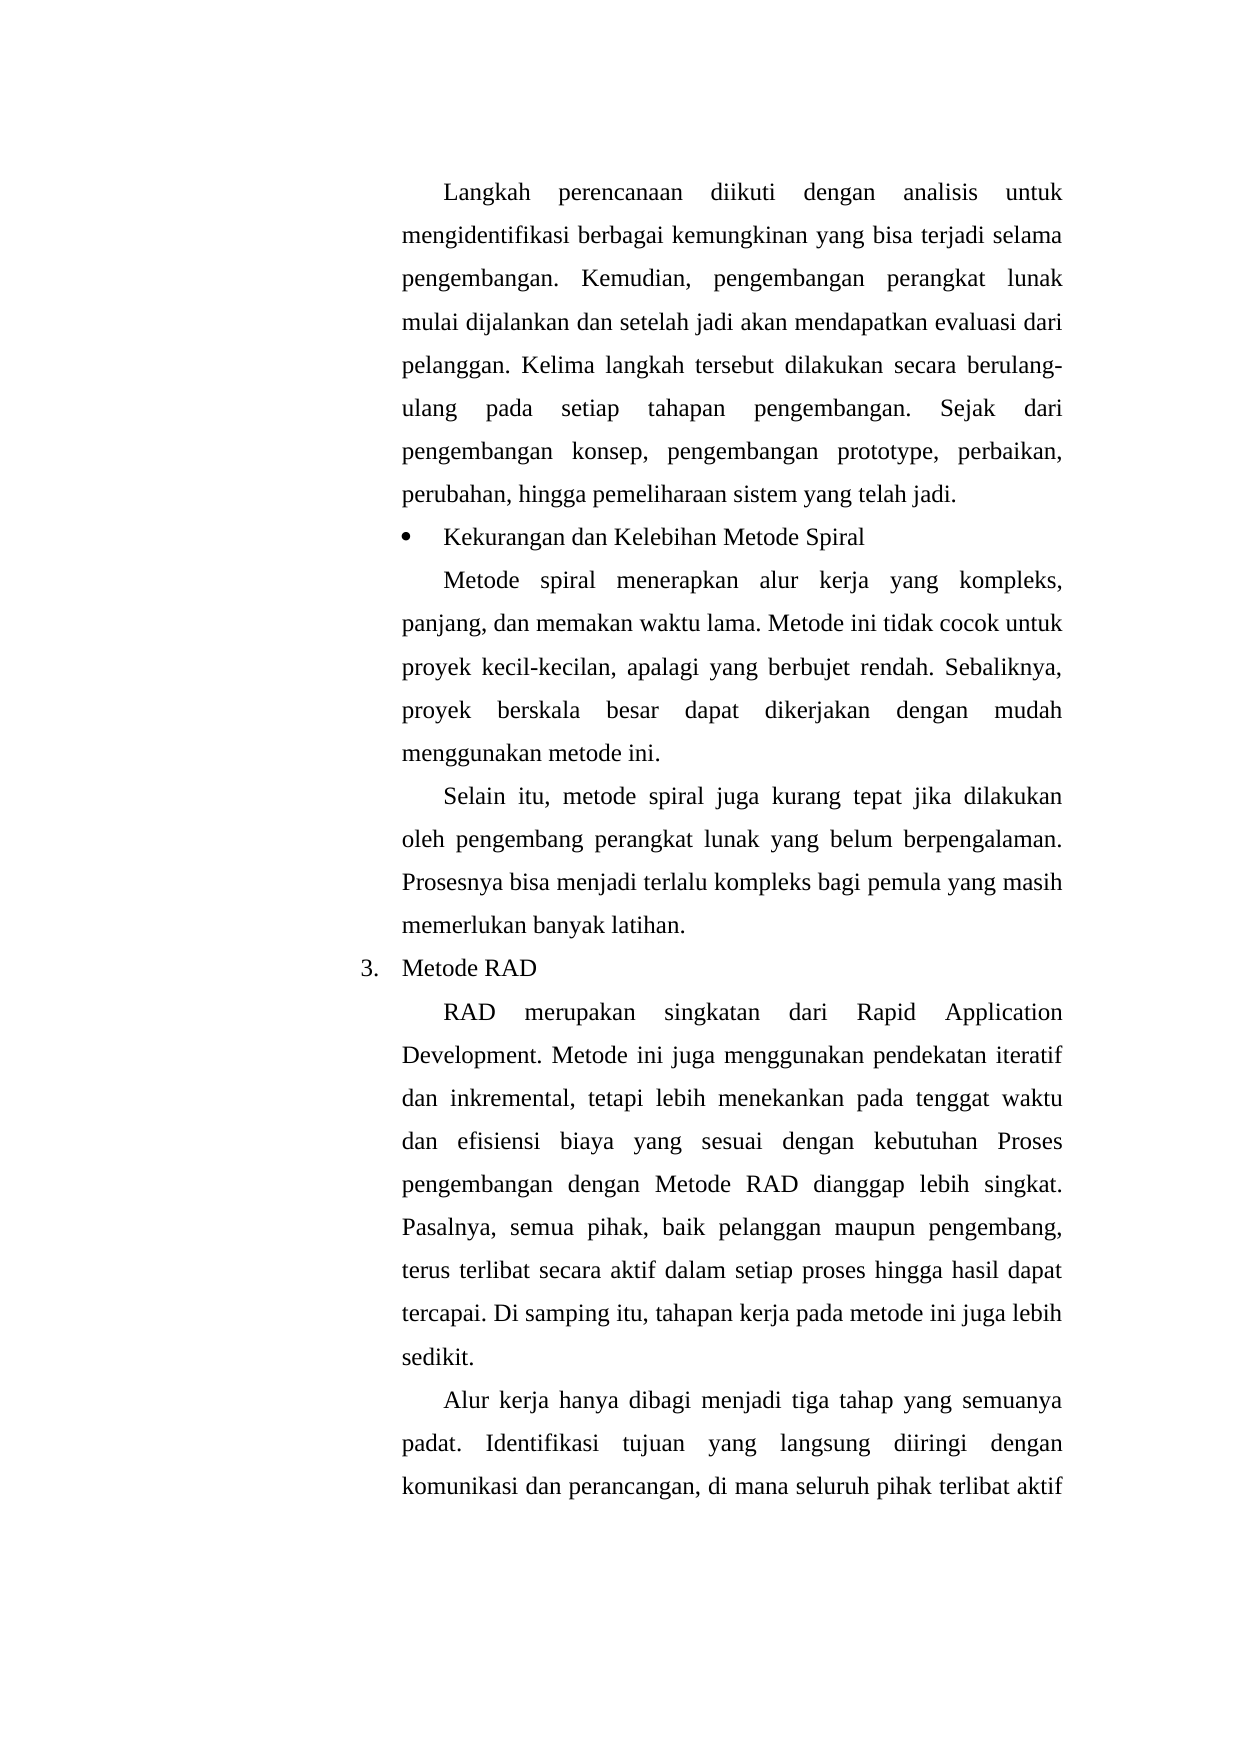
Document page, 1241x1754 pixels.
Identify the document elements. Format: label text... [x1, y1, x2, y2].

list Metode spiral menerapkan alur kerja yang kompleks, panjang, dan memakan waktu lama. Metode ini tidak cocok untuk proyek kecil-kecilan, apalagi yang berbujet rendah. Sebaliknya, proyek berskala besar dapat dikerjakan dengan mudah menggunakan metode ini. [402, 565, 1063, 767]
list Selain itu, metode spiral juga kurang tepat jika dilakukan oleh pengembang perangkat lunak yang belum berpengalaman. Prosesnya bisa menjadi terlalu kompleks bagi pemula yang masih memerlukan banyak latihan. [402, 781, 1063, 939]
list Langkah perencanaan diikuti dengan analisis untuk mengidentifikasi berbagai kemungkinan yang bisa terjadi selama pengembangan. Kemudian, pengembangan perangkat lunak mulai dijalankan dan setelah jadi akan mendapatkan evaluasi dari pelanggan. Kelima langkah tersebut dilakukan secara berulang-ulang pada setiap tahapan pengembangan. Sejak dari pengembangan konsep, pengembangan prototype, perbaikan, perubahan, hingga pemeliharaan sistem yang telah jadi. [402, 177, 1063, 508]
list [402, 1385, 1063, 1500]
list Kekurangan dan Kelebihan Metode Spiral [402, 522, 1063, 551]
list Metode RAD [360, 953, 1063, 982]
list RAD merupakan singkatan dari Rapid Application Development. Metode ini juga menggunakan pendekatan iteratif dan inkremental, tetapi lebih menekankan pada tenggat waktu dan efisiensi biaya yang sesuai dengan kebutuhan Proses pengembangan dengan Metode RAD dianggap lebih singkat. Pasalnya, semua pihak, baik pelanggan maupun pengembang, terus terlibat secara aktif dalam setiap proses hingga hasil dapat tercapai. Di samping itu, tahapan kerja pada metode ini juga lebih sedikit. [402, 997, 1063, 1370]
